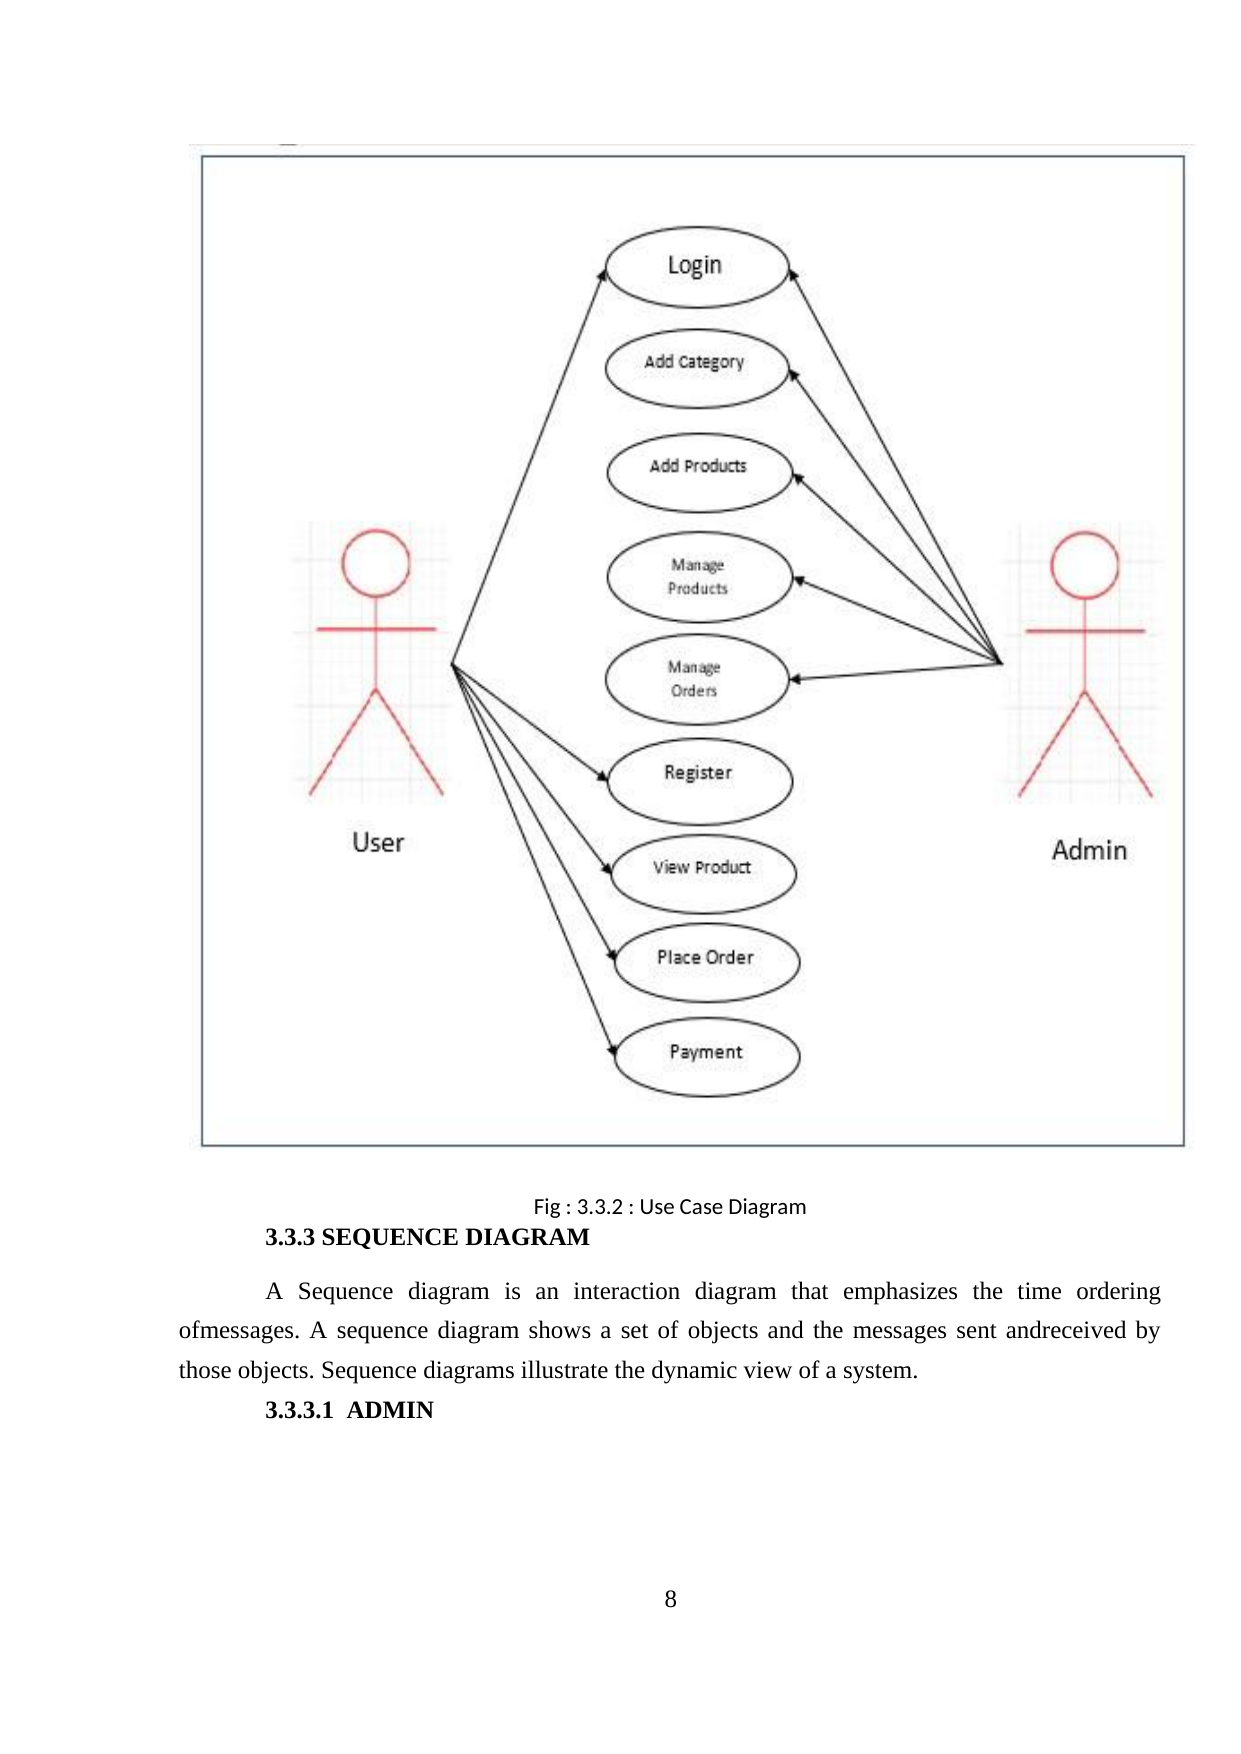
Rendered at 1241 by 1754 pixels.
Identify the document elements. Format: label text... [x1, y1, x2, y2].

text 3.3.3.1 ADMIN [179, 1395, 1162, 1423]
text 3.3.3 SEQUENCE DIAGRAM [179, 1222, 1190, 1251]
picture [189, 144, 1196, 1161]
text A Sequence diagram is an interaction diagram that emphasizes the time ordering ofmessages. A sequence diagram shows a set of objects and the messages sent andreceived by those objects. Sequence diagrams illustrate the dynamic view of a system. [179, 1276, 1162, 1384]
text Fig : 3.3.2 : Use Case Diagram [179, 1192, 1161, 1220]
